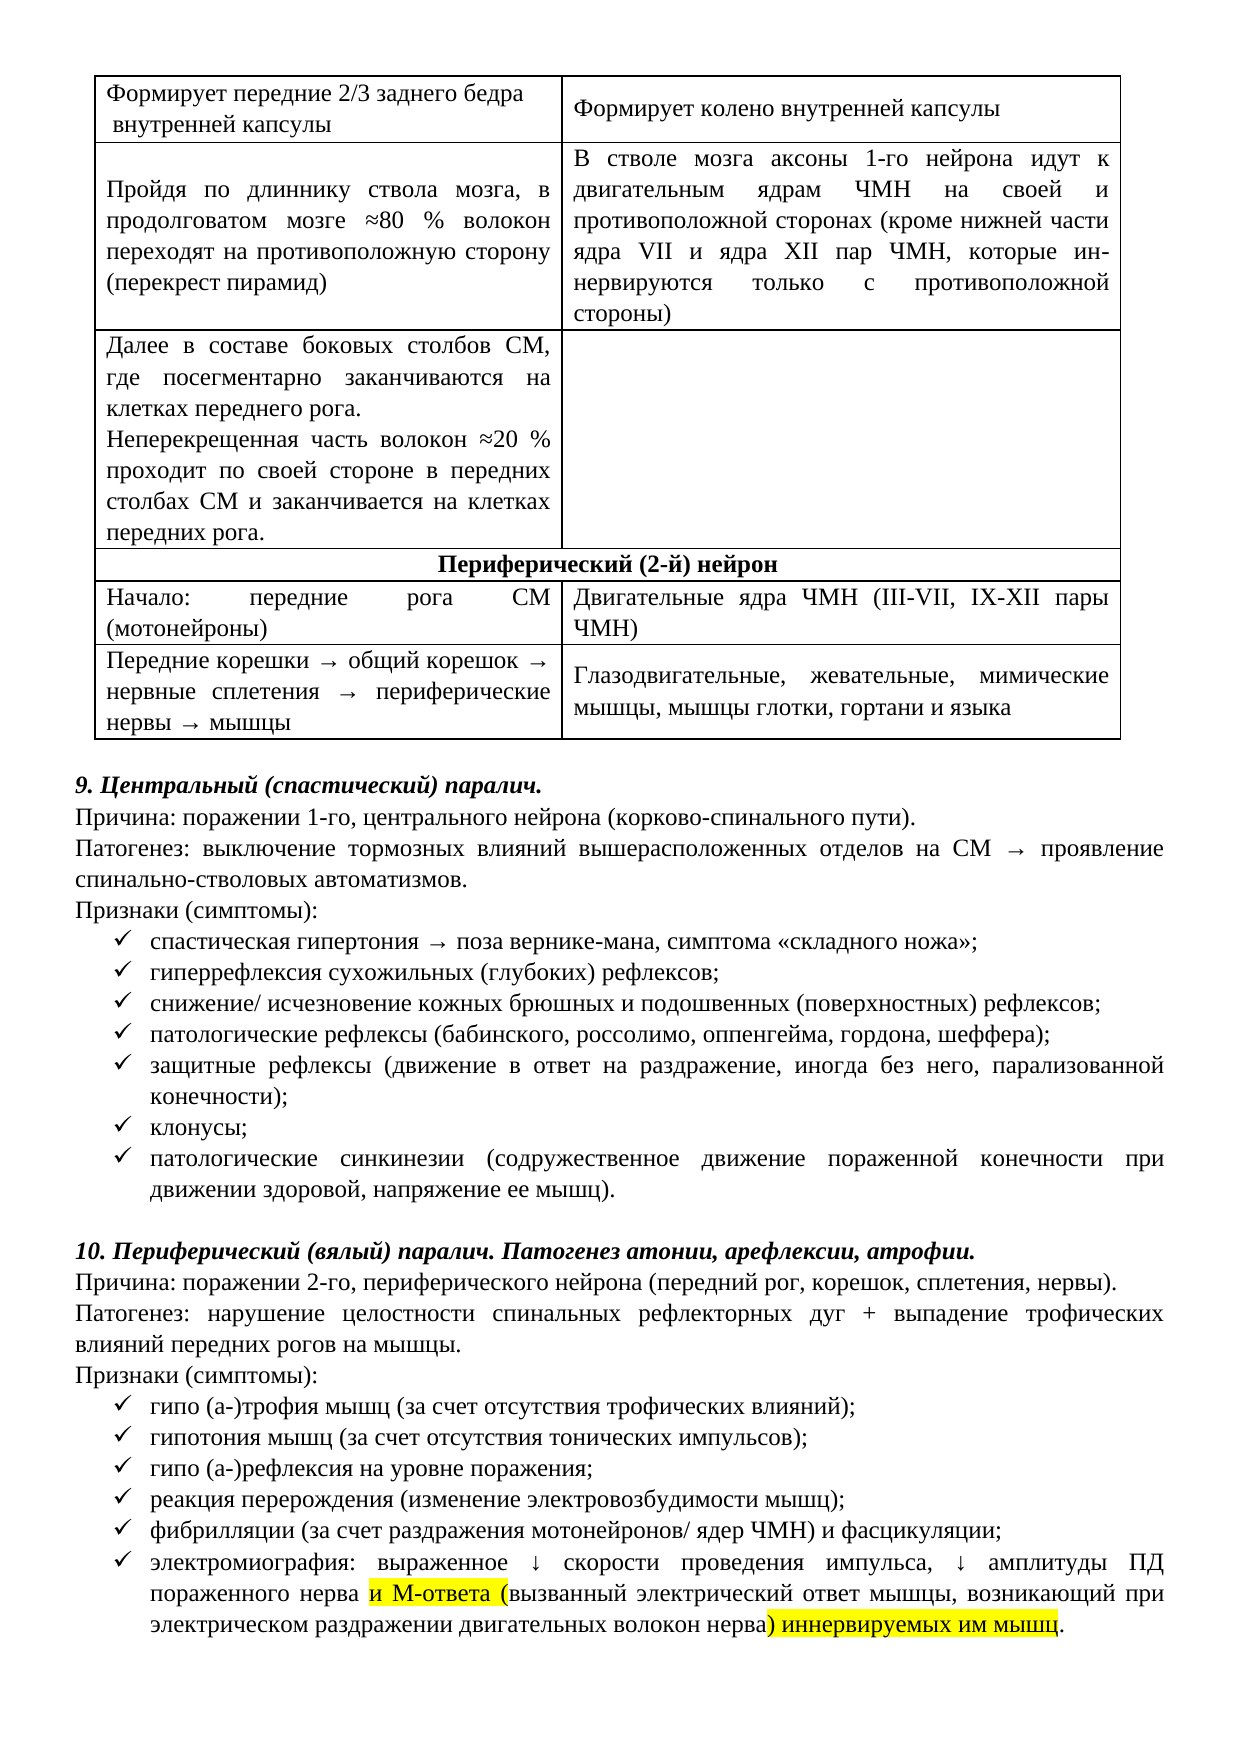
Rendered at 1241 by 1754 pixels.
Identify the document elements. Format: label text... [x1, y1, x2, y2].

table_cell Далее в составе боковых столбов СМ, где посегментарно заканчиваются на клетках переднего рога. Неперекрещенная часть волокон ≈20 % проходит по своей стороне в передних столбах СМ и заканчивается на клетках передних рога. [96, 331, 561, 548]
list клонусы; [112, 1112, 1165, 1141]
list гипотония мышц (за счет отсутствия тонических импульсов); [112, 1422, 1165, 1451]
list патологические рефлексы (бабинского, россолимо, оппенгейма, гордона, шеффера); [112, 1019, 1165, 1048]
list снижение/ исчезновение кожных брюшных и подошвенных (поверхностных) рефлексов; [112, 988, 1165, 1017]
text Признаки (симптомы): [75, 895, 1165, 923]
list 9. Центральный (спастический) паралич. [75, 771, 1165, 799]
text Патогенез: нарушение целостности спинальных рефлекторных дуг + выпадение трофических влияний передних рогов на мышцы. [75, 1298, 1165, 1358]
text Признаки (симптомы): [75, 1360, 1165, 1389]
text Патогенез: выключение тормозных влияний вышерасположенных отделов на СМ → проявление спинально-стволовых автоматизмов. [75, 833, 1165, 892]
table_cell Двигательные ядра ЧМН (III-VII, IX-XII пары ЧМН) [563, 582, 1120, 643]
table_cell Формирует колено внутренней капсулы [563, 77, 1120, 141]
list спастическая гипертония → поза вернике-мана, симптома «складного ножа»; [112, 926, 1165, 954]
list защитные рефлексы (движение в ответ на раздражение, иногда без него, парализованной конечности); [112, 1050, 1165, 1110]
text Причина: поражении 1-го, центрального нейрона (корково-спинального пути). [75, 802, 1165, 830]
table_cell Начало: передние рога СМ (мотонейроны) [96, 582, 561, 643]
table_cell Формирует передние 2/3 заднего бедра внутренней капсулы [96, 77, 561, 141]
list гипо (а-)трофия мышц (за счет отсутствия трофических влияний); [112, 1391, 1165, 1420]
list гипо (а-)рефлексия на уровне поражения; [112, 1453, 1165, 1482]
table_cell Передние корешки → общий корешок → нервные сплетения → периферические нервы → мышцы [96, 645, 561, 738]
table_cell [563, 331, 1120, 548]
list электромиография: выраженное ↓ скорости проведения импульса, ↓ амплитуды ПД пораженного нерва и М-ответа (вызванный электрический ответ мышцы, возникающий при электрическом раздражении двигательных волокон нерва) иннервируемых им мышц. [112, 1547, 1165, 1637]
list патологические синкинезии (содружественное движение пораженной конечности при движении здоровой, напряжение ее мышц). [112, 1143, 1165, 1203]
table_cell Пройдя по длиннику ствола мозга, в продолговатом мозге ≈80 % волокон переходят на противоположную сторону (перекрест пирамид) [96, 143, 561, 329]
list реакция перерождения (изменение электровозбудимости мышц); [112, 1484, 1165, 1513]
table_cell Периферический (2-й) нейрон [96, 549, 1120, 580]
text Причина: поражении 2-го, периферического нейрона (передний рог, корешок, сплетения, нервы). [75, 1267, 1165, 1296]
list 10. Периферический (вялый) паралич. Патогенез атонии, арефлексии, атрофии. [75, 1236, 1165, 1265]
table_cell В стволе мозга аксоны 1-го нейрона идут к двигательным ядрам ЧМН на своей и противоположной сторонах (кроме нижней части ядра VII и ядра XII пар ЧМН, которые иннервируются только с противоположной стороны) [563, 143, 1120, 329]
list фибрилляции (за счет раздражения мотонейронов/ ядер ЧМН) и фасцикуляции; [112, 1516, 1165, 1544]
list гиперрефлексия сухожильных (глубоких) рефлексов; [112, 957, 1165, 986]
table_cell Глазодвигательные, жевательные, мимические мышцы, мышцы глотки, гортани и языка [563, 645, 1120, 738]
